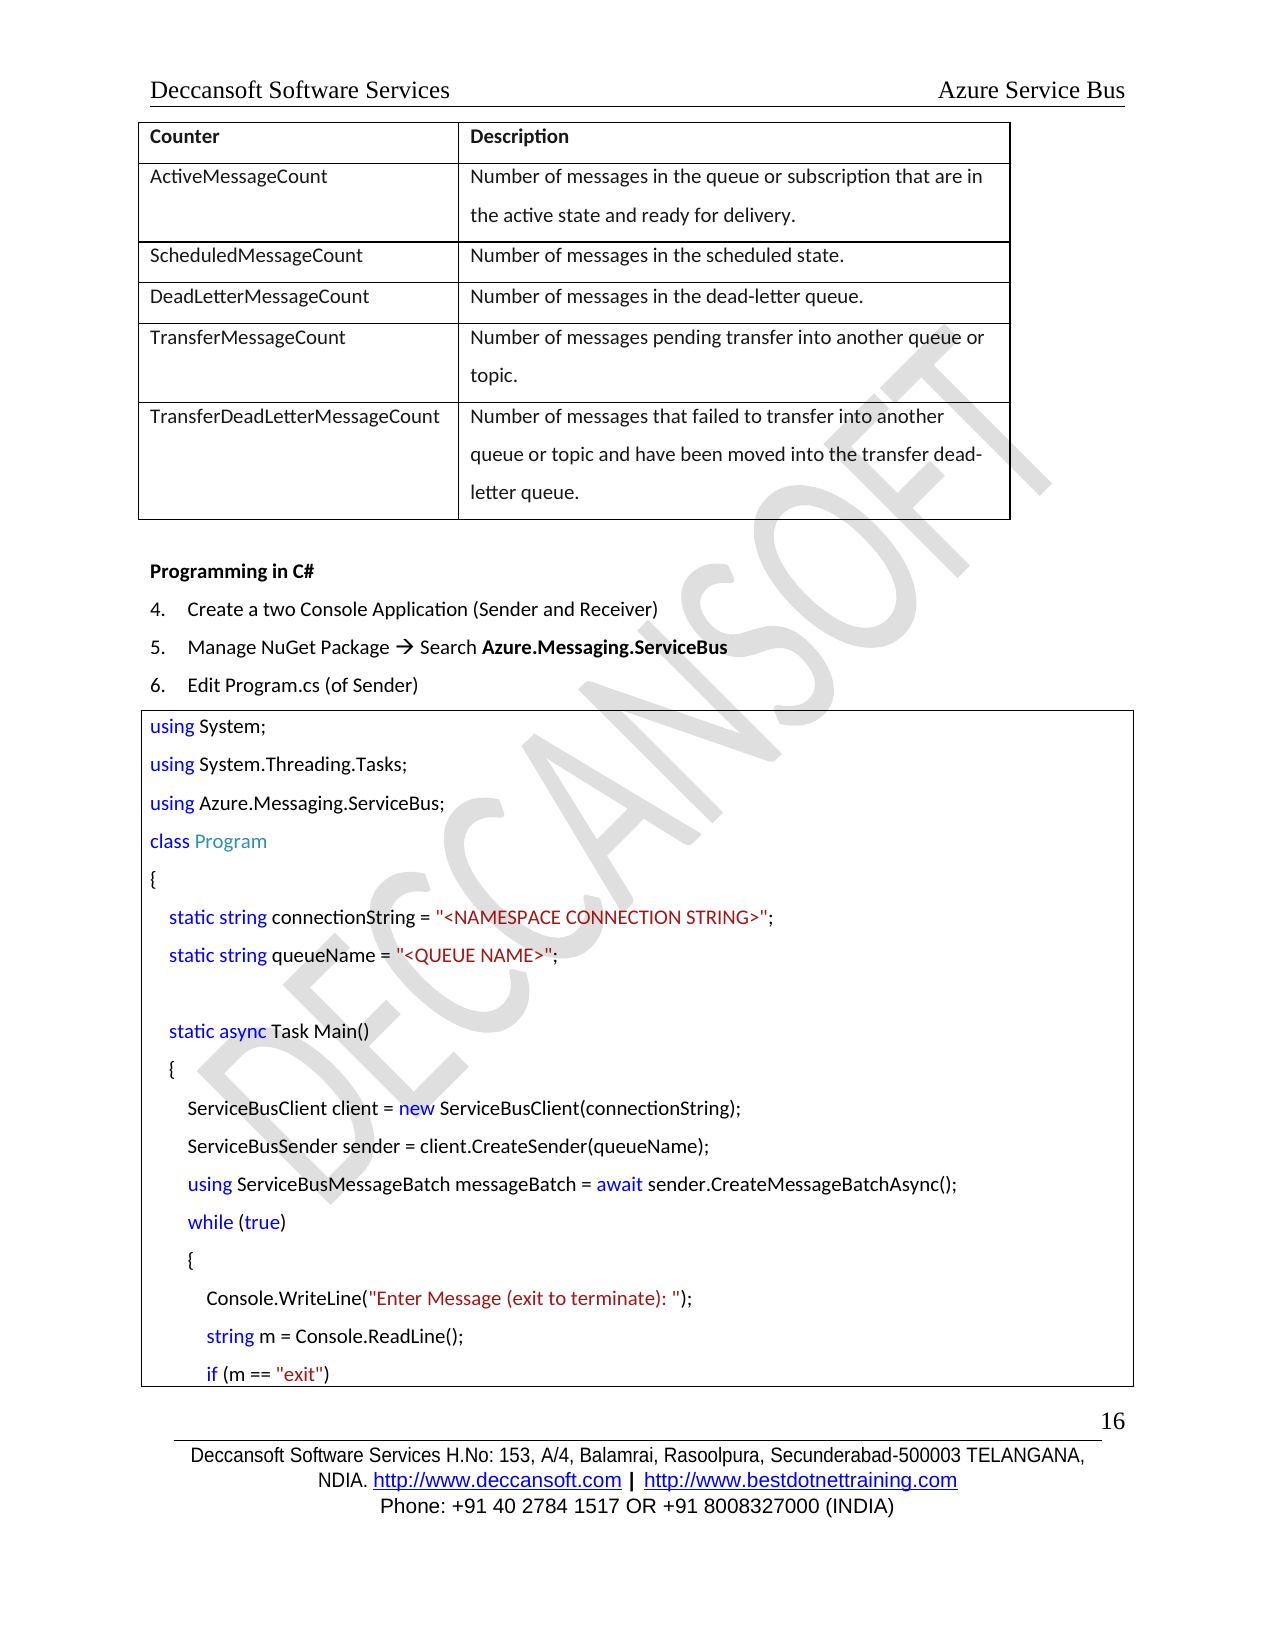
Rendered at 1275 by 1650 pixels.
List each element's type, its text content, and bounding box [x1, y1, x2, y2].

table_cell ScheduledMessageCount [139, 243, 458, 282]
list Edit Program.cs (of Sender) [150, 672, 1125, 698]
table_header Description [459, 123, 1009, 163]
text { [142, 863, 1133, 891]
text static async Task Main() [142, 1015, 1133, 1044]
text { [142, 1244, 1133, 1273]
table_cell Number of messages pending transfer into another queue or topic. [459, 324, 1009, 402]
text static string queueName = "<QUEUE NAME>"; [142, 939, 1133, 968]
table_header Counter [139, 123, 458, 163]
text using ServiceBusMessageBatch messageBatch = await sender.CreateMessageBatchAsync(); [142, 1168, 1133, 1196]
table_cell TransferDeadLetterMessageCount [139, 403, 458, 519]
list Manage NuGet Package Search Azure.Messaging.ServiceBus [150, 634, 1125, 659]
text using Azure.Messaging.ServiceBus; [142, 787, 1133, 815]
table_cell DeadLetterMessageCount [139, 283, 458, 323]
text ServiceBusSender sender = client.CreateSender(queueName); [142, 1130, 1133, 1158]
text using System.Threading.Tasks; [142, 748, 1133, 777]
table_cell ActiveMessageCount [139, 164, 458, 241]
table_cell Number of messages in the dead-letter queue. [459, 283, 1009, 323]
text ServiceBusClient client = new ServiceBusClient(connectionString); [142, 1092, 1133, 1120]
text Console.WriteLine("Enter Message (exit to terminate): "); [142, 1282, 1133, 1311]
text if (m == "exit") [142, 1358, 1133, 1386]
text string m = Console.ReadLine(); [142, 1320, 1133, 1349]
text using System; [142, 711, 1133, 739]
table_cell TransferMessageCount [139, 324, 458, 402]
text Programming in C# [150, 558, 1125, 583]
table_cell Number of messages in the scheduled state. [459, 243, 1009, 282]
text class Program [142, 825, 1133, 853]
table_cell Number of messages that failed to transfer into another queue or topic and have been moved into the transfer dead-letter queue. [459, 403, 1009, 519]
list Create a two Console Application (Sender and Receiver) [150, 596, 1125, 621]
text while (true) [142, 1206, 1133, 1234]
table_cell Number of messages in the queue or subscription that are in the active state and ready for delivery. [459, 164, 1009, 241]
text { [142, 1053, 1133, 1082]
text static string connectionString = "<NAMESPACE CONNECTION STRING>"; [142, 901, 1133, 929]
